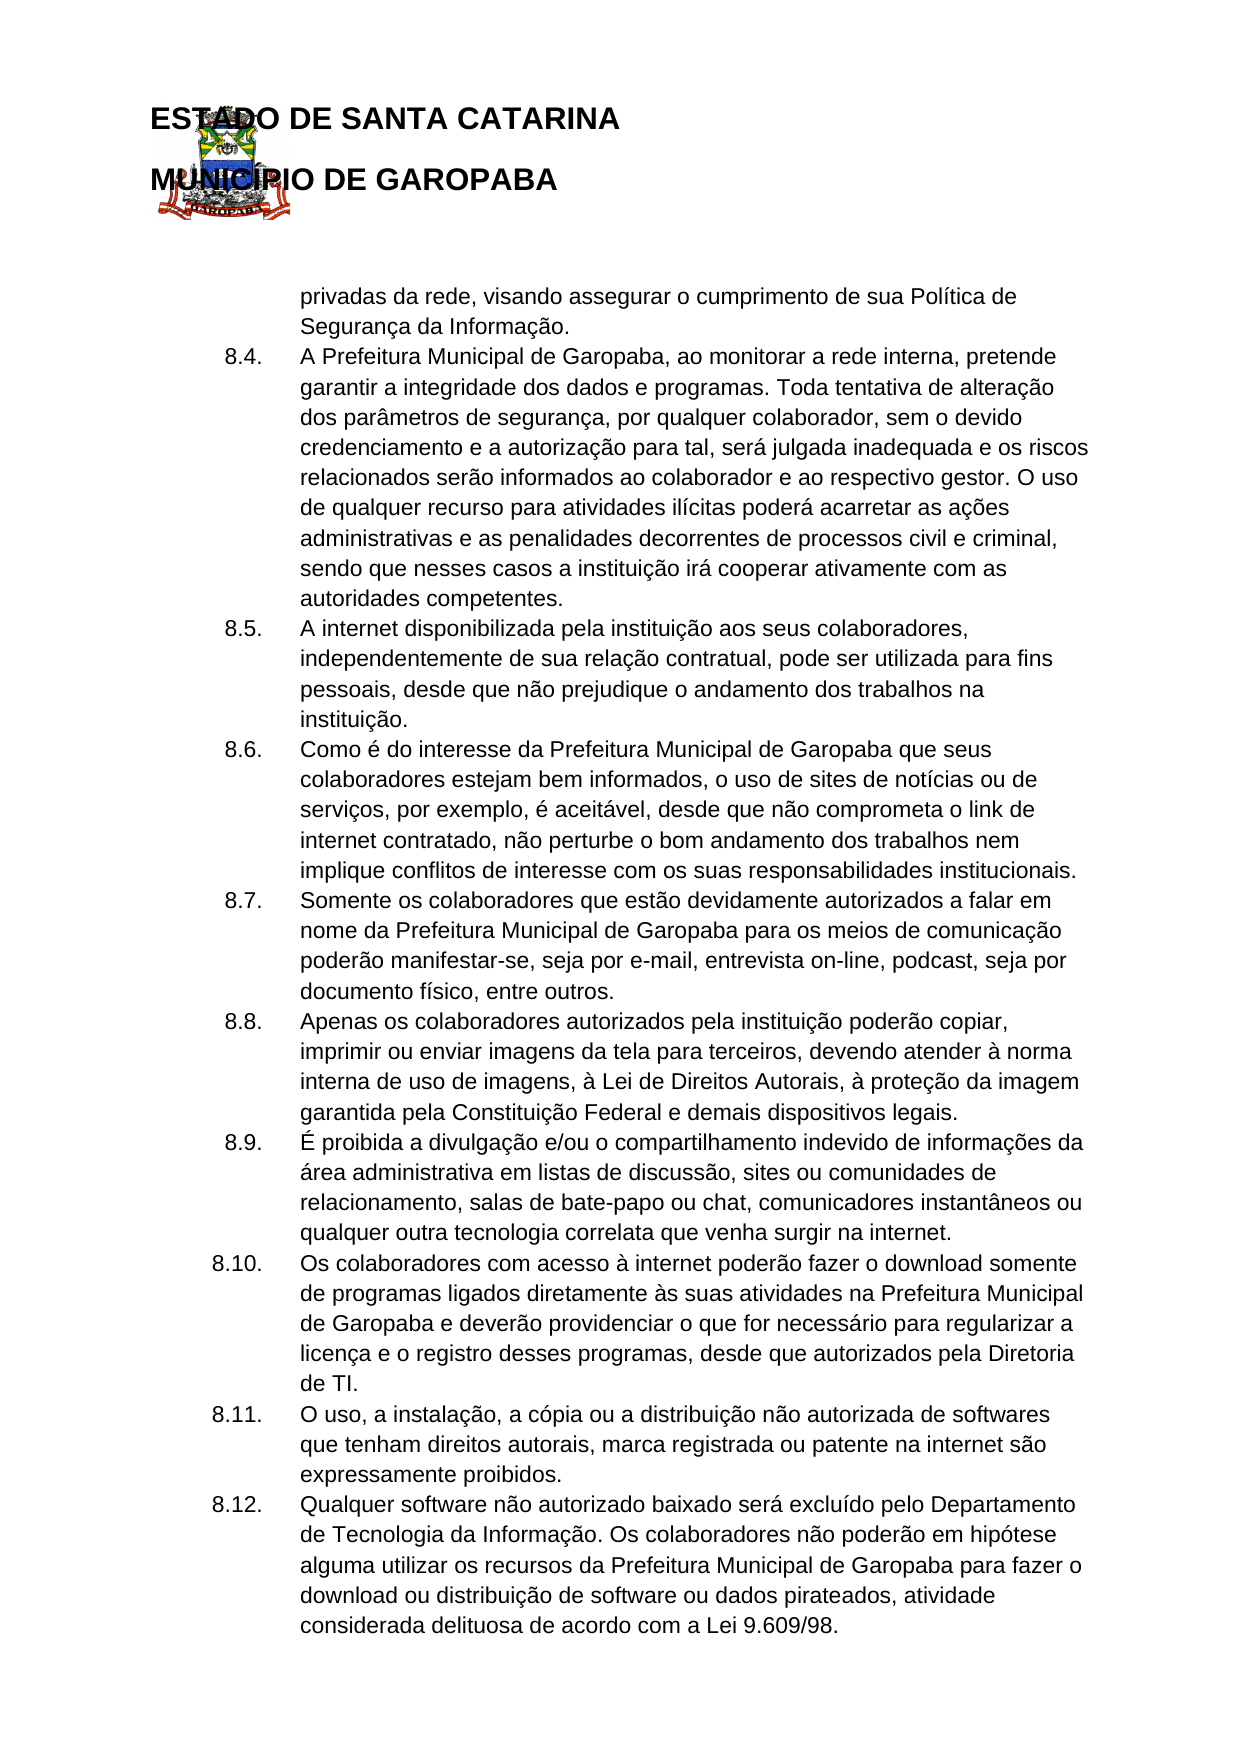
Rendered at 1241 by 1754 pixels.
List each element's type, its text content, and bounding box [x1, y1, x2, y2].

list Qualquer software não autorizado baixado será excluído pelo Departamento de Tecnologia da Informação. Os colaboradores não poderão em hipótese alguma utilizar os recursos da Prefeitura Municipal de Garopaba para fazer o download ou distribuição de software ou dados pirateados, atividade considerada delituosa de acordo com a Lei 9.609/98. [262, 1491, 1090, 1638]
list Como é do interesse da Prefeitura Municipal de Garopaba que seus colaboradores estejam bem informados, o uso de sites de notícias ou de serviços, por exemplo, é aceitável, desde que não comprometa o link de internet contratado, não perturbe o bom andamento dos trabalhos nem implique conflitos de interesse com os suas responsabilidades institucionais. [262, 736, 1090, 883]
list O uso, a instalação, a cópia ou a distribuição não autorizada de softwares que tenham direitos autorais, marca registrada ou patente na internet são expressamente proibidos. [262, 1401, 1090, 1487]
list É proibida a divulgação e/ou o compartilhamento indevido de informações da área administrativa em listas de discussão, sites ou comunidades de relacionamento, salas de bate-papo ou chat, comunicadores instantâneos ou qualquer outra tecnologia correlata que venha surgir na internet. [262, 1129, 1090, 1246]
picture [153, 103, 290, 220]
list A Prefeitura Municipal de Garopaba, ao monitorar a rede interna, pretende garantir a integridade dos dados e programas. Toda tentativa de alteração dos parâmetros de segurança, por qualquer colaborador, sem o devido credenciamento e a autorização para tal, será julgada inadequada e os riscos relacionados serão informados ao colaborador e ao respectivo gestor. O uso de qualquer recurso para atividades ilícitas poderá acarretar as ações administrativas e as penalidades decorrentes de processos civil e criminal, sendo que nesses casos a instituição irá cooperar ativamente com as autoridades competentes. [262, 343, 1090, 611]
list Apenas os colaboradores autorizados pela instituição poderão copiar, imprimir ou enviar imagens da tela para terceiros, devendo atender à norma interna de uso de imagens, à Lei de Direitos Autorais, à proteção da imagem garantida pela Constituição Federal e demais dispositivos legais. [262, 1008, 1090, 1125]
list Os colaboradores com acesso à internet poderão fazer o download somente de programas ligados diretamente às suas atividades na Prefeitura Municipal de Garopaba e deverão providenciar o que for necessário para regularizar a licença e o registro desses programas, desde que autorizados pela Diretoria de TI. [262, 1249, 1090, 1397]
list Somente os colaboradores que estão devidamente autorizados a falar em nome da Prefeitura Municipal de Garopaba para os meios de comunicação poderão manifestar-se, seja por e-mail, entrevista on-line, podcast, seja por documento físico, entre outros. [262, 887, 1090, 1004]
list A internet disponibilizada pela instituição aos seus colaboradores, independentemente de sua relação contratual, pode ser utilizada para fins pessoais, desde que não prejudique o andamento dos trabalhos na instituição. [262, 615, 1090, 732]
